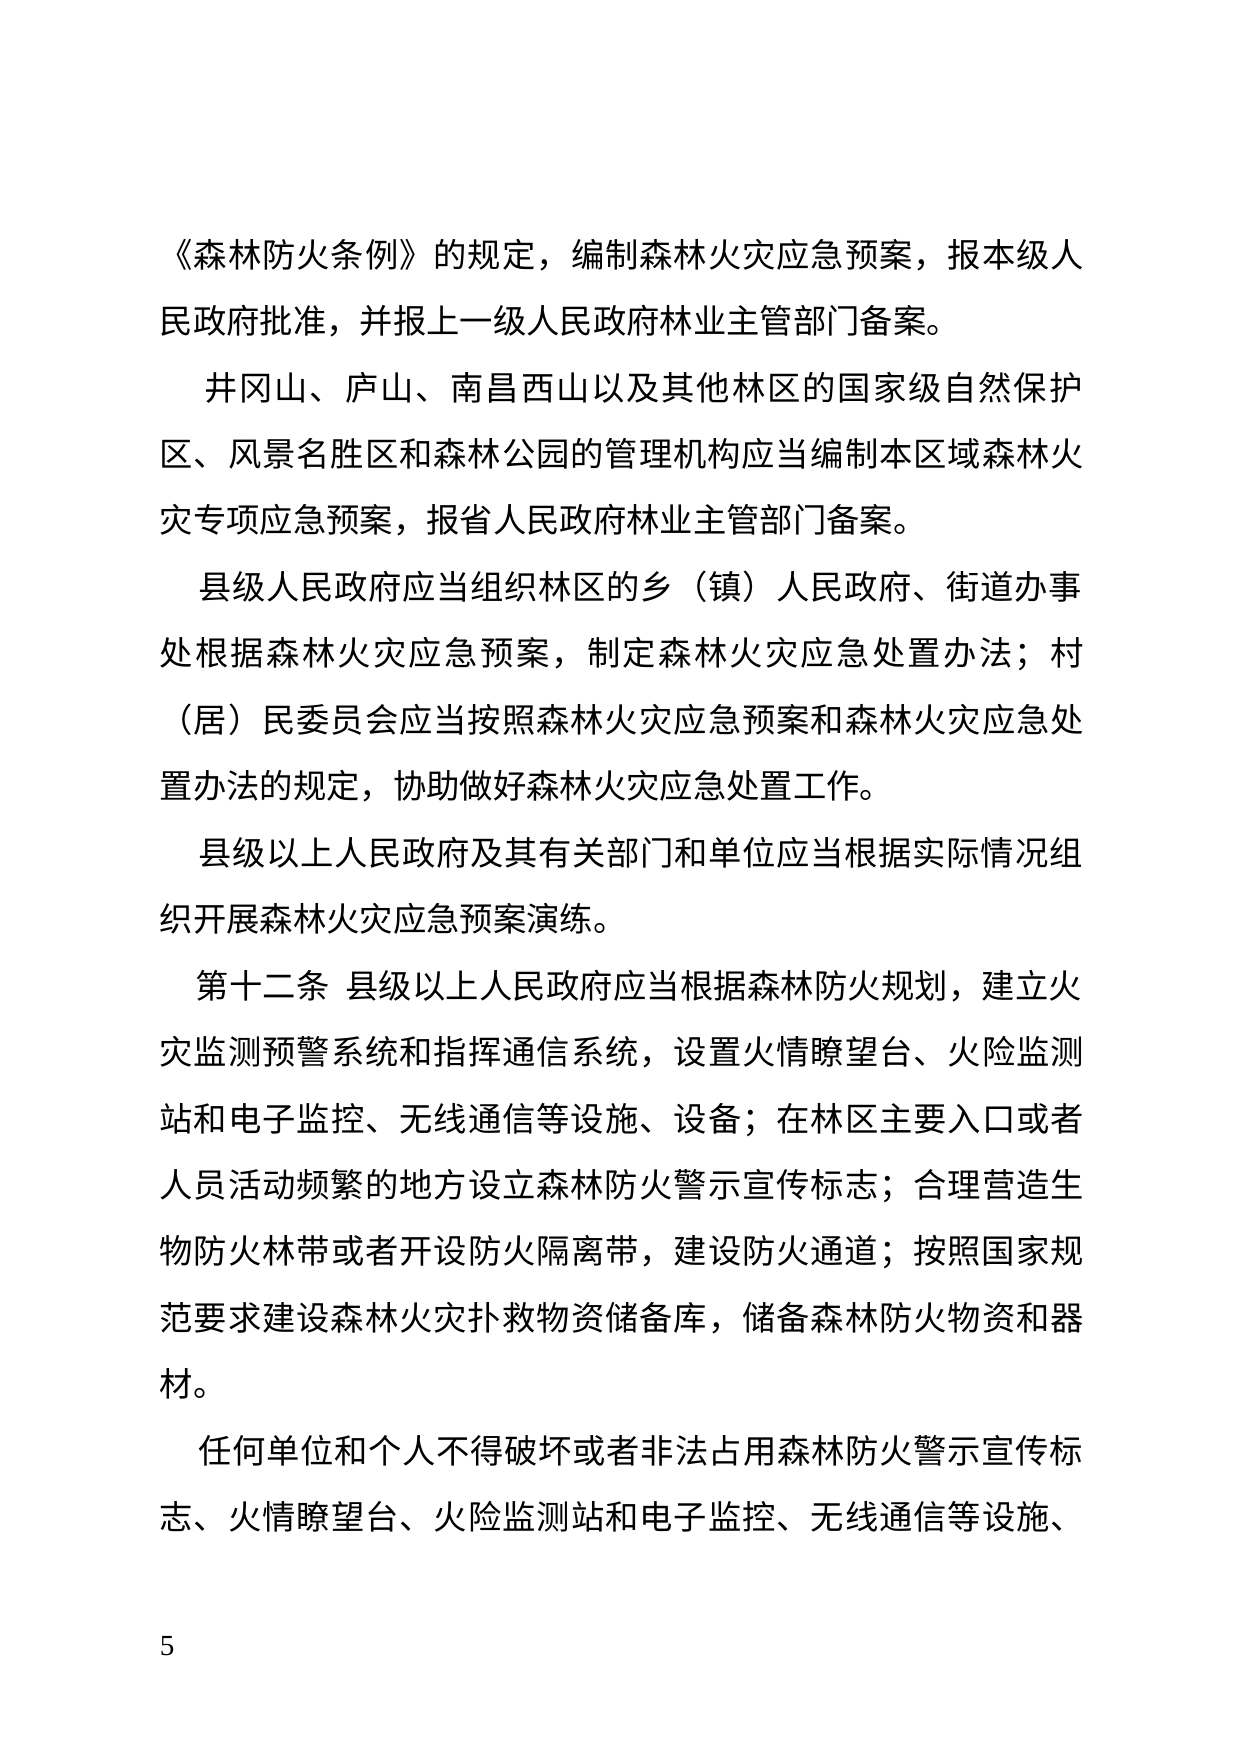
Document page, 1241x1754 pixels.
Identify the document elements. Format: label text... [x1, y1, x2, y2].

text 县级以上人民政府及其有关部门和单位应当根据实际情况组织开展森林火灾应急预案演练。 [159, 817, 1084, 950]
text 县级人民政府应当组织林区的乡（镇）人民政府、街道办事处根据森林火灾应急预案，制定森林火灾应急处置办法；村（居）民委员会应当按照森林火灾应急预案和森林火灾应急处置办法的规定，协助做好森林火灾应急处置工作。 [159, 552, 1084, 817]
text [159, 1416, 1084, 1548]
text 井冈山、庐山、南昌西山以及其他林区的国家级自然保护区、风景名胜区和森林公园的管理机构应当编制本区域森林火灾专项应急预案，报省人民政府林业主管部门备案。 [159, 352, 1084, 552]
text 第十二条 县级以上人民政府应当根据森林防火规划，建立火灾监测预警系统和指挥通信系统，设置火情瞭望台、火险监测站和电子监控、无线通信等设施、设备；在林区主要入口或者人员活动频繁的地方设立森林防火警示宣传标志；合理营造生物防火林带或者开设防火隔离带，建设防火通道；按照国家规范要求建设森林火灾扑救物资储备库，储备森林防火物资和器材。 [159, 950, 1084, 1416]
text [159, 219, 1084, 352]
